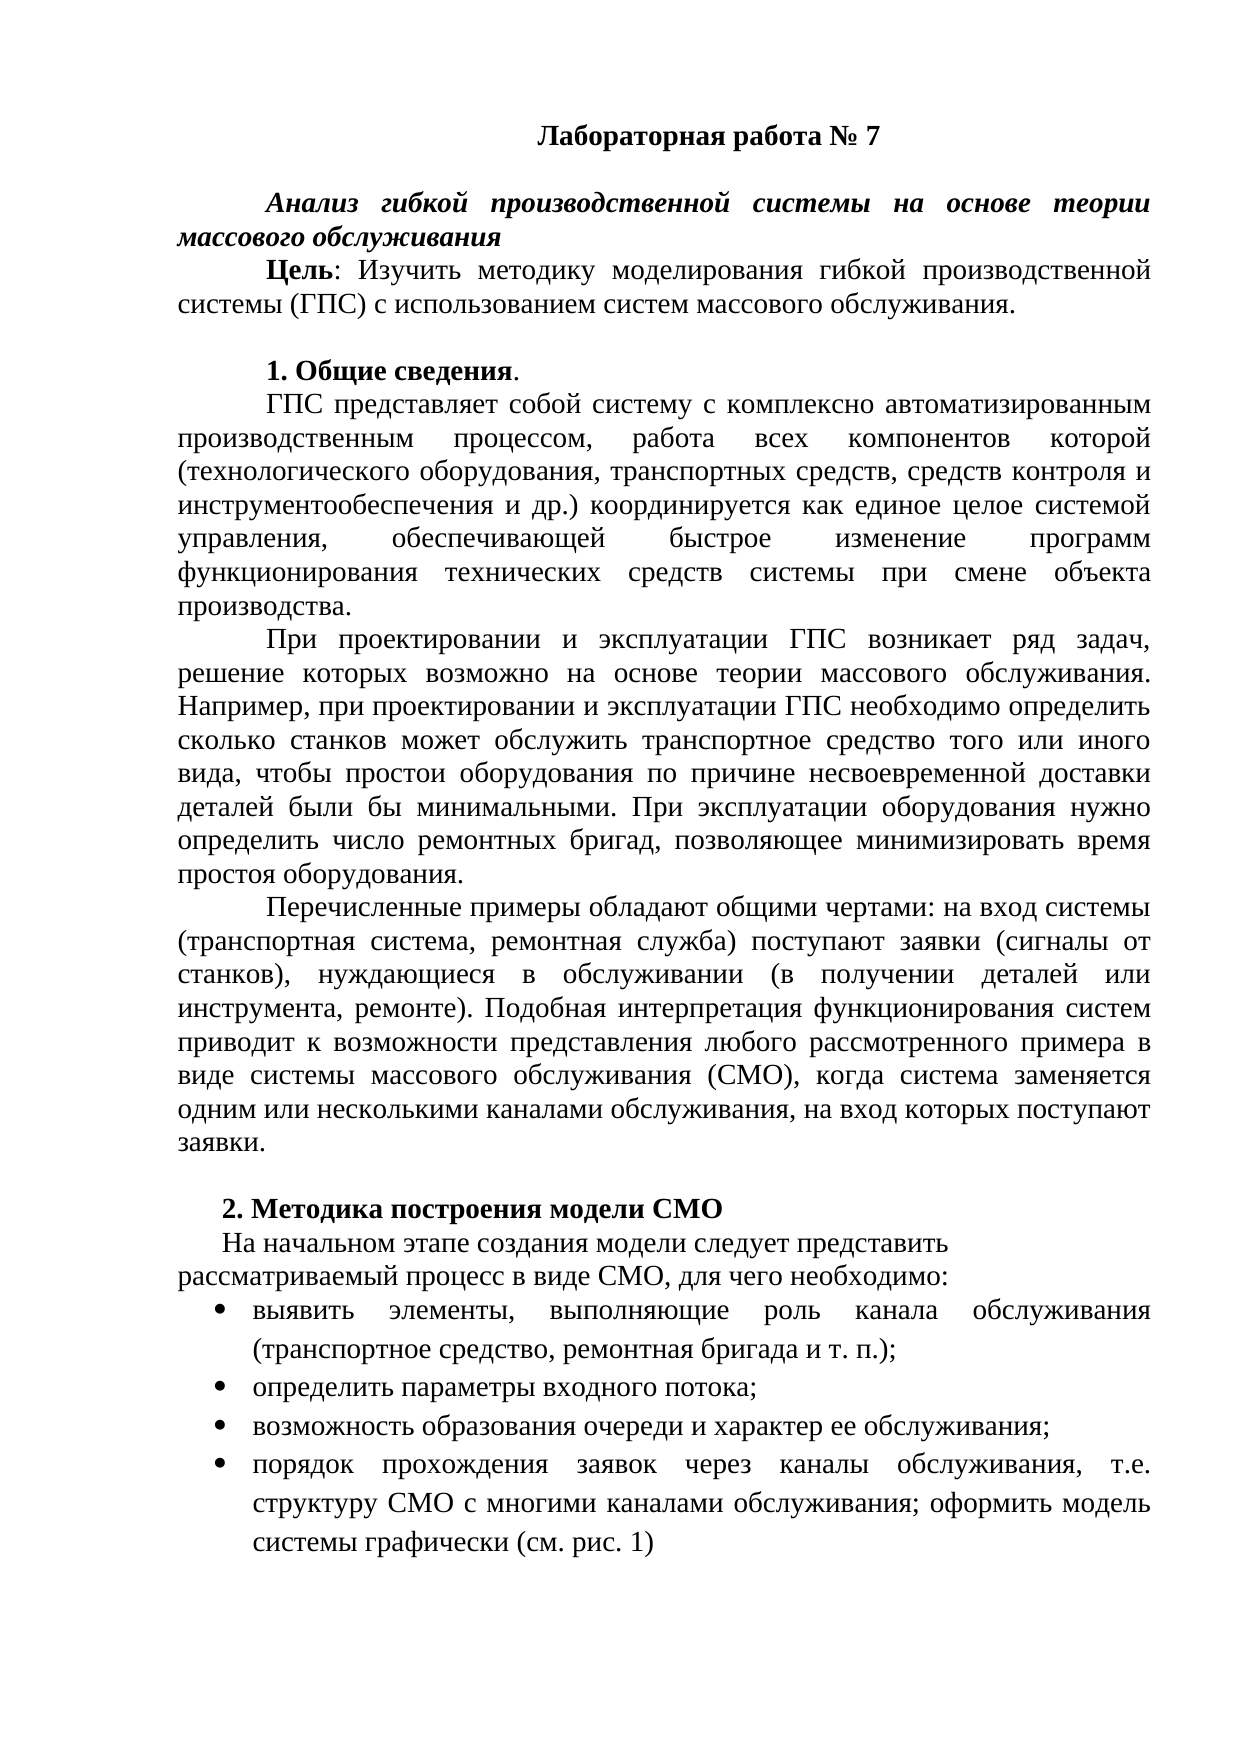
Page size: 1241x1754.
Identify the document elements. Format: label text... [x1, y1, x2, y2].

text На начальном этапе создания модели следует представить рассматриваемый процесс в виде СМО, для чего необходимо: [177, 1225, 1152, 1292]
list порядок прохождения заявок через каналы обслуживания, т.е. структуру СМО с многими каналами обслуживания; оформить модель системы графически (см. рис. 1) [215, 1447, 1152, 1557]
text Лабораторная работа № 7 [177, 118, 1152, 152]
text Анализ гибкой производственной системы на основе теории массового обслуживания [177, 185, 1152, 252]
text 1. Общие сведения. [177, 353, 1152, 386]
list выявить элементы, выполняющие роль канала обслуживания (транспортное средство, ремонтная бригада и т. п.); [215, 1292, 1152, 1364]
text Перечисленные примеры обладают общими чертами: на вход системы (транспортная система, ремонтная служба) поступают заявки (сигналы от станков), нуждающиеся в обслуживании (в получении деталей или инструмента, ремонте). Подобная интерпретация функционирования систем приводит к возможности представления любого рассмотренного примера в виде системы массового обслуживания (СМО), когда система заменяется одним или несколькими каналами обслуживания, на вход которых поступают заявки. [177, 889, 1152, 1158]
list возможность образования очереди и характер ее обслуживания; [215, 1408, 1152, 1442]
text ГПС представляет собой систему с комплексно автоматизированным производственным процессом, работа всех компонентов которой (технологического оборудования, транспортных средств, средств контроля и инструментообеспечения и др.) координируется как единое целое системой управления, обеспечивающей быстрое изменение программ функционирования технических средств системы при смене объекта производства. [177, 386, 1152, 621]
text 2. Методика построения модели СМО [177, 1191, 1152, 1225]
text Цель: Изучить методику моделирования гибкой производственной системы (ГПС) с использованием систем массового обслуживания. [177, 252, 1152, 319]
list определить параметры входного потока; [215, 1369, 1152, 1403]
text При проектировании и эксплуатации ГПС возникает ряд задач, решение которых возможно на основе теории массового обслуживания. Например, при проектировании и эксплуатации ГПС необходимо определить сколько станков может обслужить транспортное средство того или иного вида, чтобы простои оборудования по причине несвоевременной доставки деталей были бы минимальными. При эксплуатации оборудования нужно определить число ремонтных бригад, позволяющее минимизировать время простоя оборудования. [177, 621, 1152, 889]
